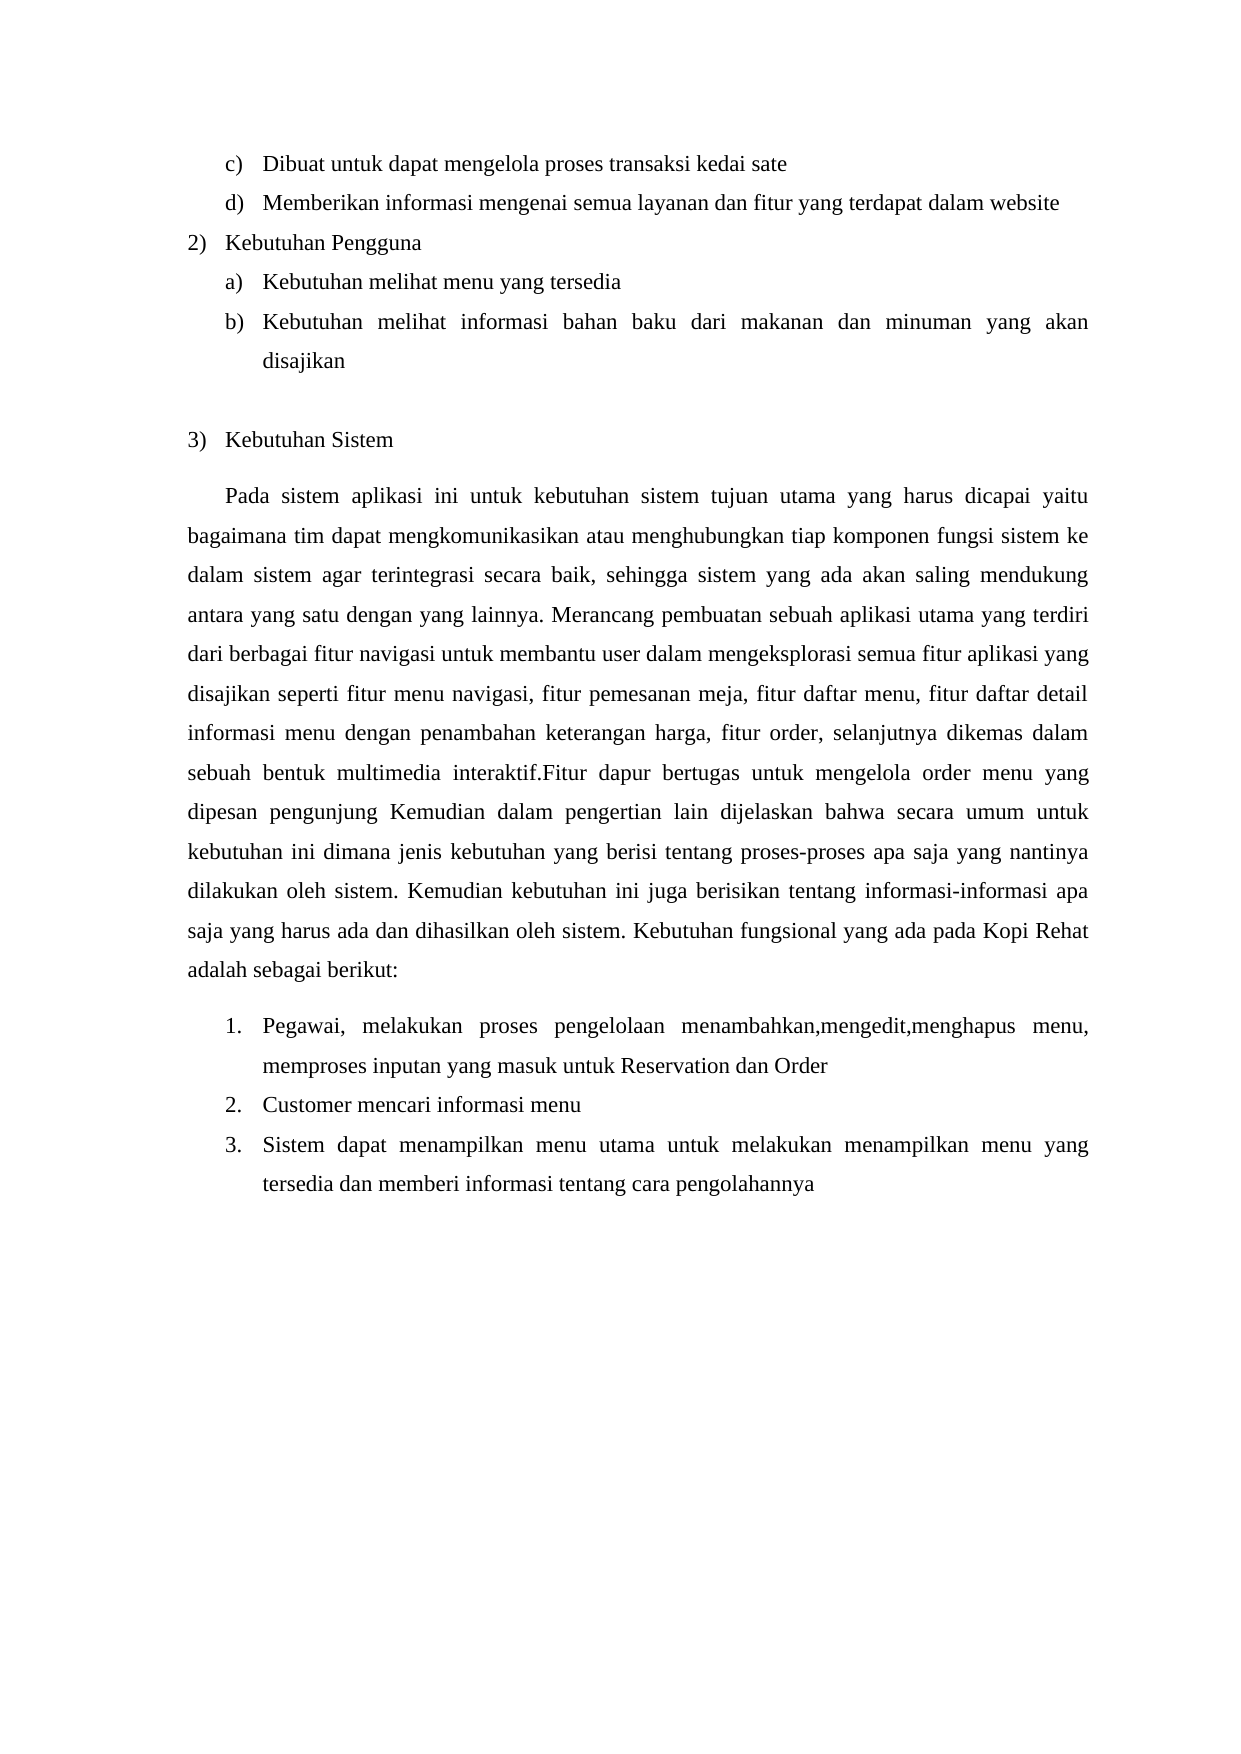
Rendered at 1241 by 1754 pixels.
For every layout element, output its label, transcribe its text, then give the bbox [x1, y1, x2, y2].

list Kebutuhan melihat informasi bahan baku dari makanan dan minuman yang akan disajikan [225, 308, 1090, 374]
list Memberikan informasi mengenai semua layanan dan fitur yang terdapat dalam website [225, 189, 1090, 216]
list Customer mencari informasi menu [225, 1091, 1090, 1118]
list Pegawai, melakukan proses pengelolaan menambahkan,mengedit,menghapus menu, memproses inputan yang masuk untuk Reservation dan Order [225, 1012, 1090, 1078]
list Kebutuhan Sistem [187, 426, 1090, 453]
list Kebutuhan melihat menu yang tersedia [225, 268, 1090, 295]
list Sistem dapat menampilkan menu utama untuk melakukan menampilkan menu yang tersedia dan memberi informasi tentang cara pengolahannya [225, 1131, 1090, 1197]
list Kebutuhan Pengguna [187, 229, 1090, 255]
text Pada sistem aplikasi ini untuk kebutuhan sistem tujuan utama yang harus dicapai yaitu bagaimana tim dapat mengkomunikasikan atau menghubungkan tiap komponen fungsi sistem ke dalam sistem agar terintegrasi secara baik, sehingga sistem yang ada akan saling mendukung antara yang satu dengan yang lainnya. Merancang pembuatan sebuah aplikasi utama yang terdiri dari berbagai fitur navigasi untuk membantu user dalam mengeksplorasi semua fitur aplikasi yang disajikan seperti fitur menu navigasi, fitur pemesanan meja, fitur daftar menu, fitur daftar detail informasi menu dengan penambahan keterangan harga, fitur order, selanjutnya dikemas dalam sebuah bentuk multimedia interaktif.Fitur dapur bertugas untuk mengelola order menu yang dipesan pengunjung Kemudian dalam pengertian lain dijelaskan bahwa secara umum untuk kebutuhan ini dimana jenis kebutuhan yang berisi tentang proses-proses apa saja yang nantinya dilakukan oleh sistem. Kemudian kebutuhan ini juga berisikan tentang informasi-informasi apa saja yang harus ada dan dihasilkan oleh sistem. Kebutuhan fungsional yang ada pada Kopi Rehat adalah sebagai berikut: [187, 482, 1090, 983]
list Dibuat untuk dapat mengelola proses transaksi kedai sate [225, 150, 1090, 176]
